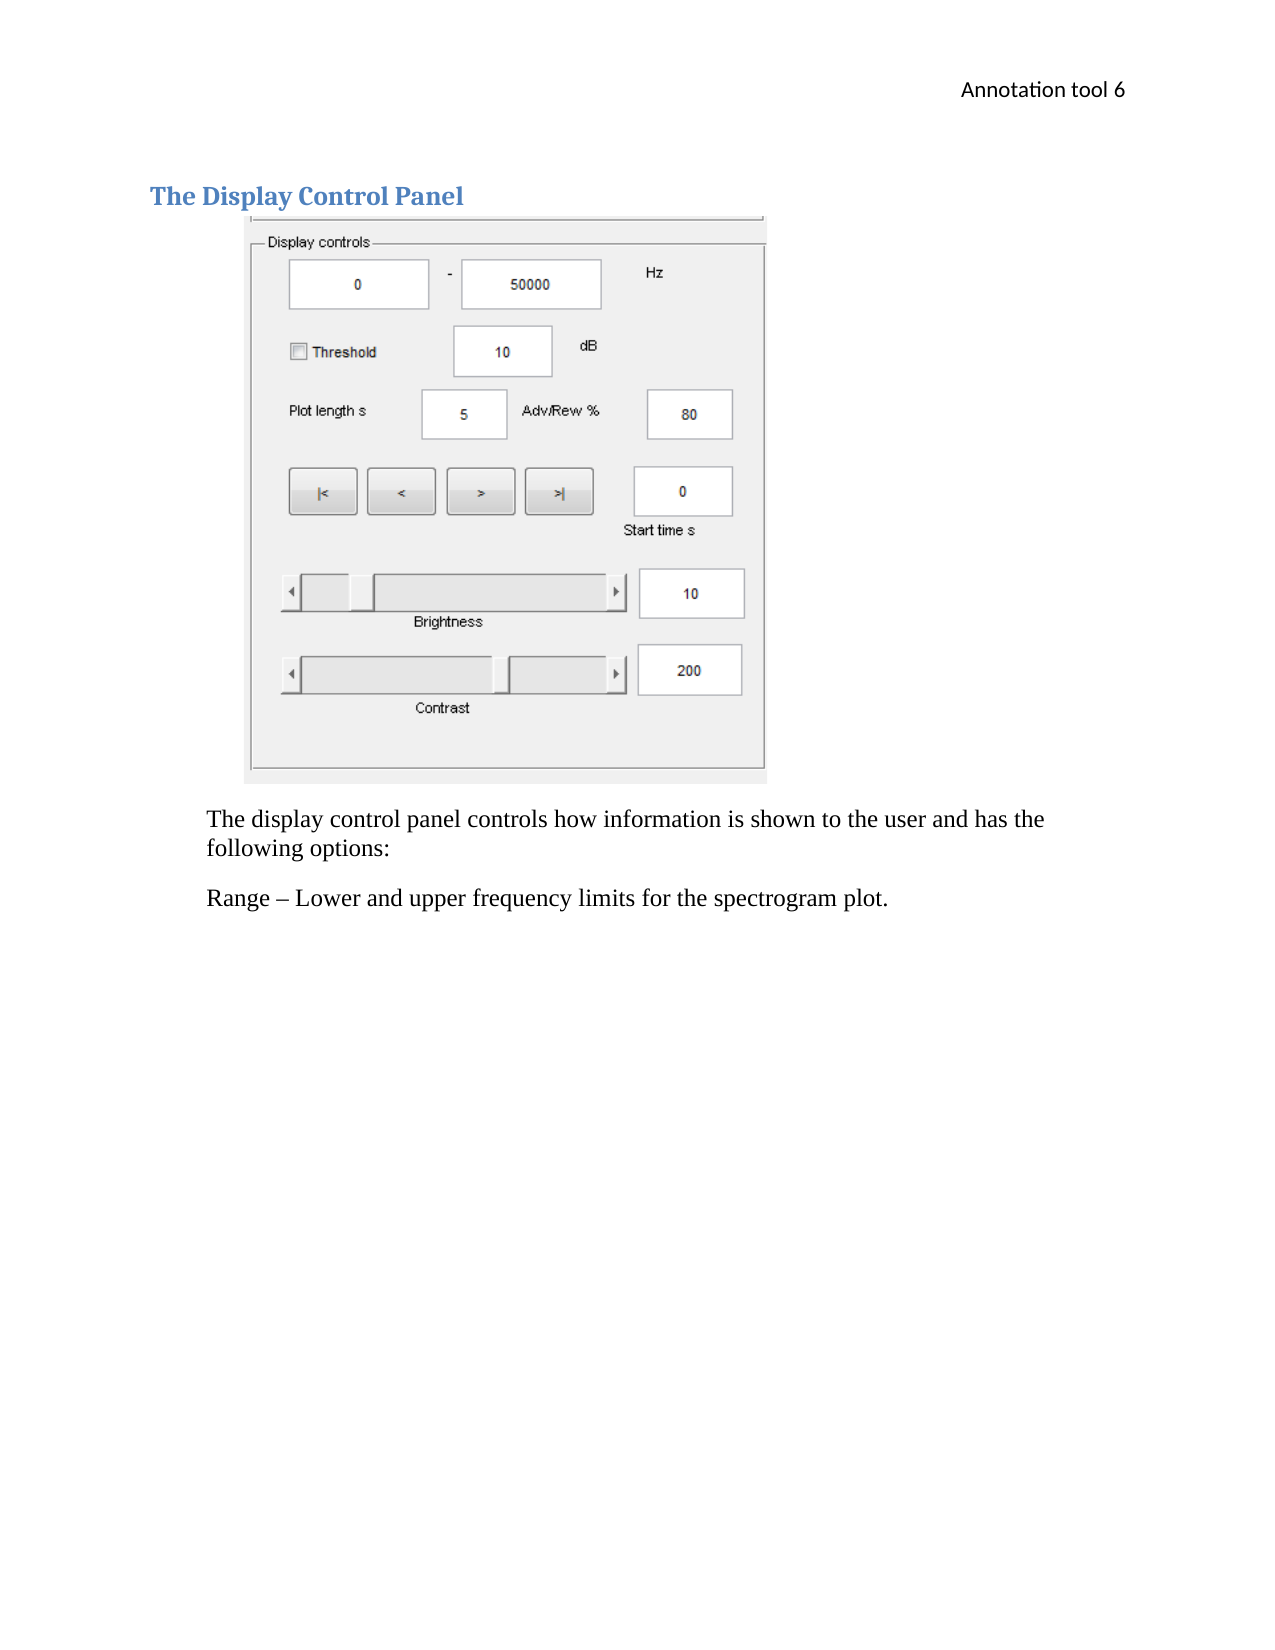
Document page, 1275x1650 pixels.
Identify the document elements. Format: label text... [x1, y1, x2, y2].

text The display control panel controls how information is shown to the user and has the following options: [206, 804, 1125, 862]
subtitle The Display Control Panel [150, 181, 1125, 212]
text Range – Lower and upper frequency limits for the spectrogram plot. [206, 883, 1125, 911]
picture [243, 216, 768, 784]
